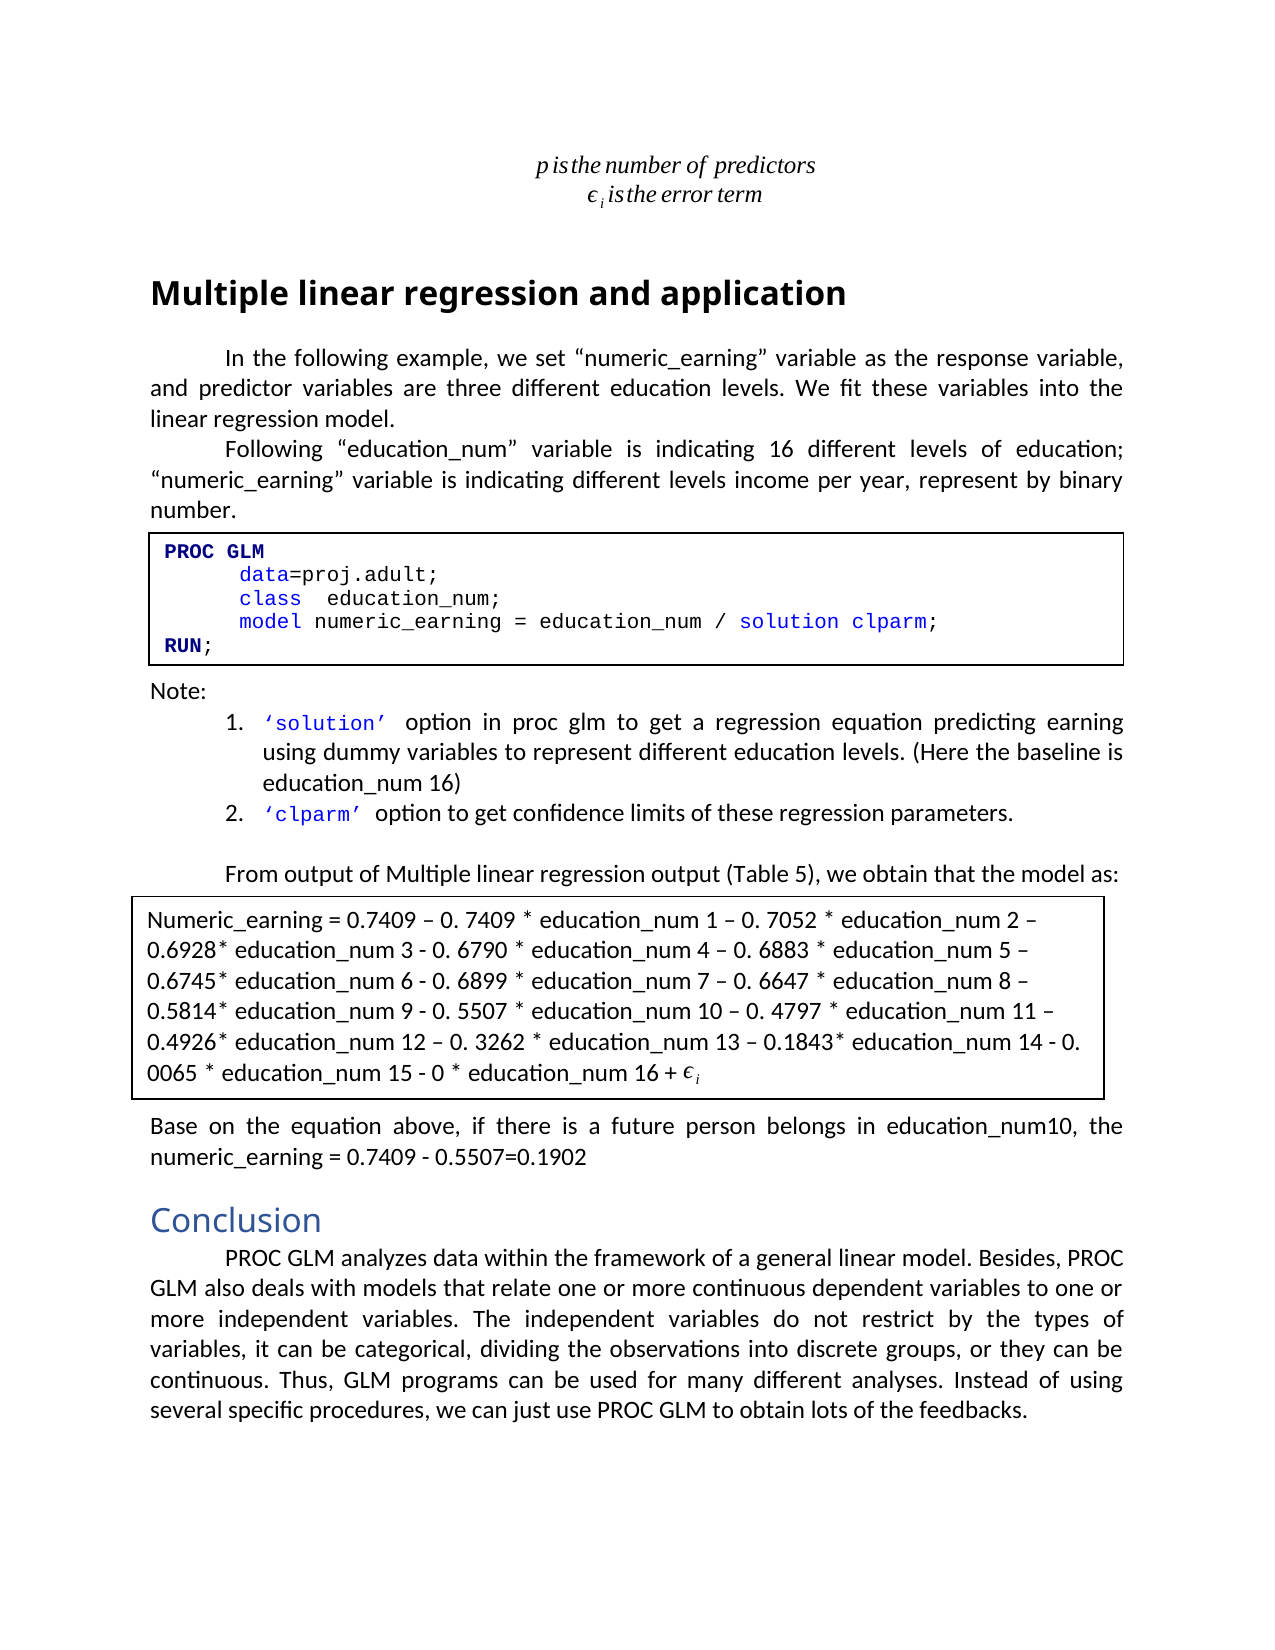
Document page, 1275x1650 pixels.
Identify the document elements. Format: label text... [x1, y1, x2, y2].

text In the following example, we set “numeric_earning” variable as the response variable, and predictor variables are three different education levels. We fit these variables into the linear regression model. [150, 342, 1125, 433]
text From output of Multiple linear regression output (Table 5), we obtain that the model as: [150, 858, 1125, 889]
list ‘clparm’ option to get confidence limits of these regression parameters. [225, 797, 1125, 828]
list ‘solution’ option in proc glm to get a regression equation predicting earning using dummy variables to represent different education levels. (Here the baseline is education_num 16) [225, 706, 1125, 797]
subtitle Conclusion [150, 1196, 1125, 1242]
subtitle Multiple linear regression and application [150, 269, 1125, 315]
text Following “education_num” variable is indicating 16 different levels of education; “numeric_earning” variable is indicating different levels income per year, represent by binary number. [150, 433, 1125, 525]
text PROC GLM analyzes data within the framework of a general linear model. Besides, PROC GLM also deals with models that relate one or more continuous dependent variables to one or more independent variables. The independent variables do not restrict by the types of variables, it can be categorical, dividing the observations into discrete groups, or they can be continuous. Thus, GLM programs can be used for many different analyses. Instead of using several specific procedures, we can just use PROC GLM to obtain lots of the feedbacks. [150, 1242, 1125, 1425]
text Note: [150, 525, 1125, 706]
text Base on the equation above, if there is a future person belongs in education_num10, the numeric_earning = 0.7409 - 0.5507=0.1902 [150, 889, 1125, 1171]
